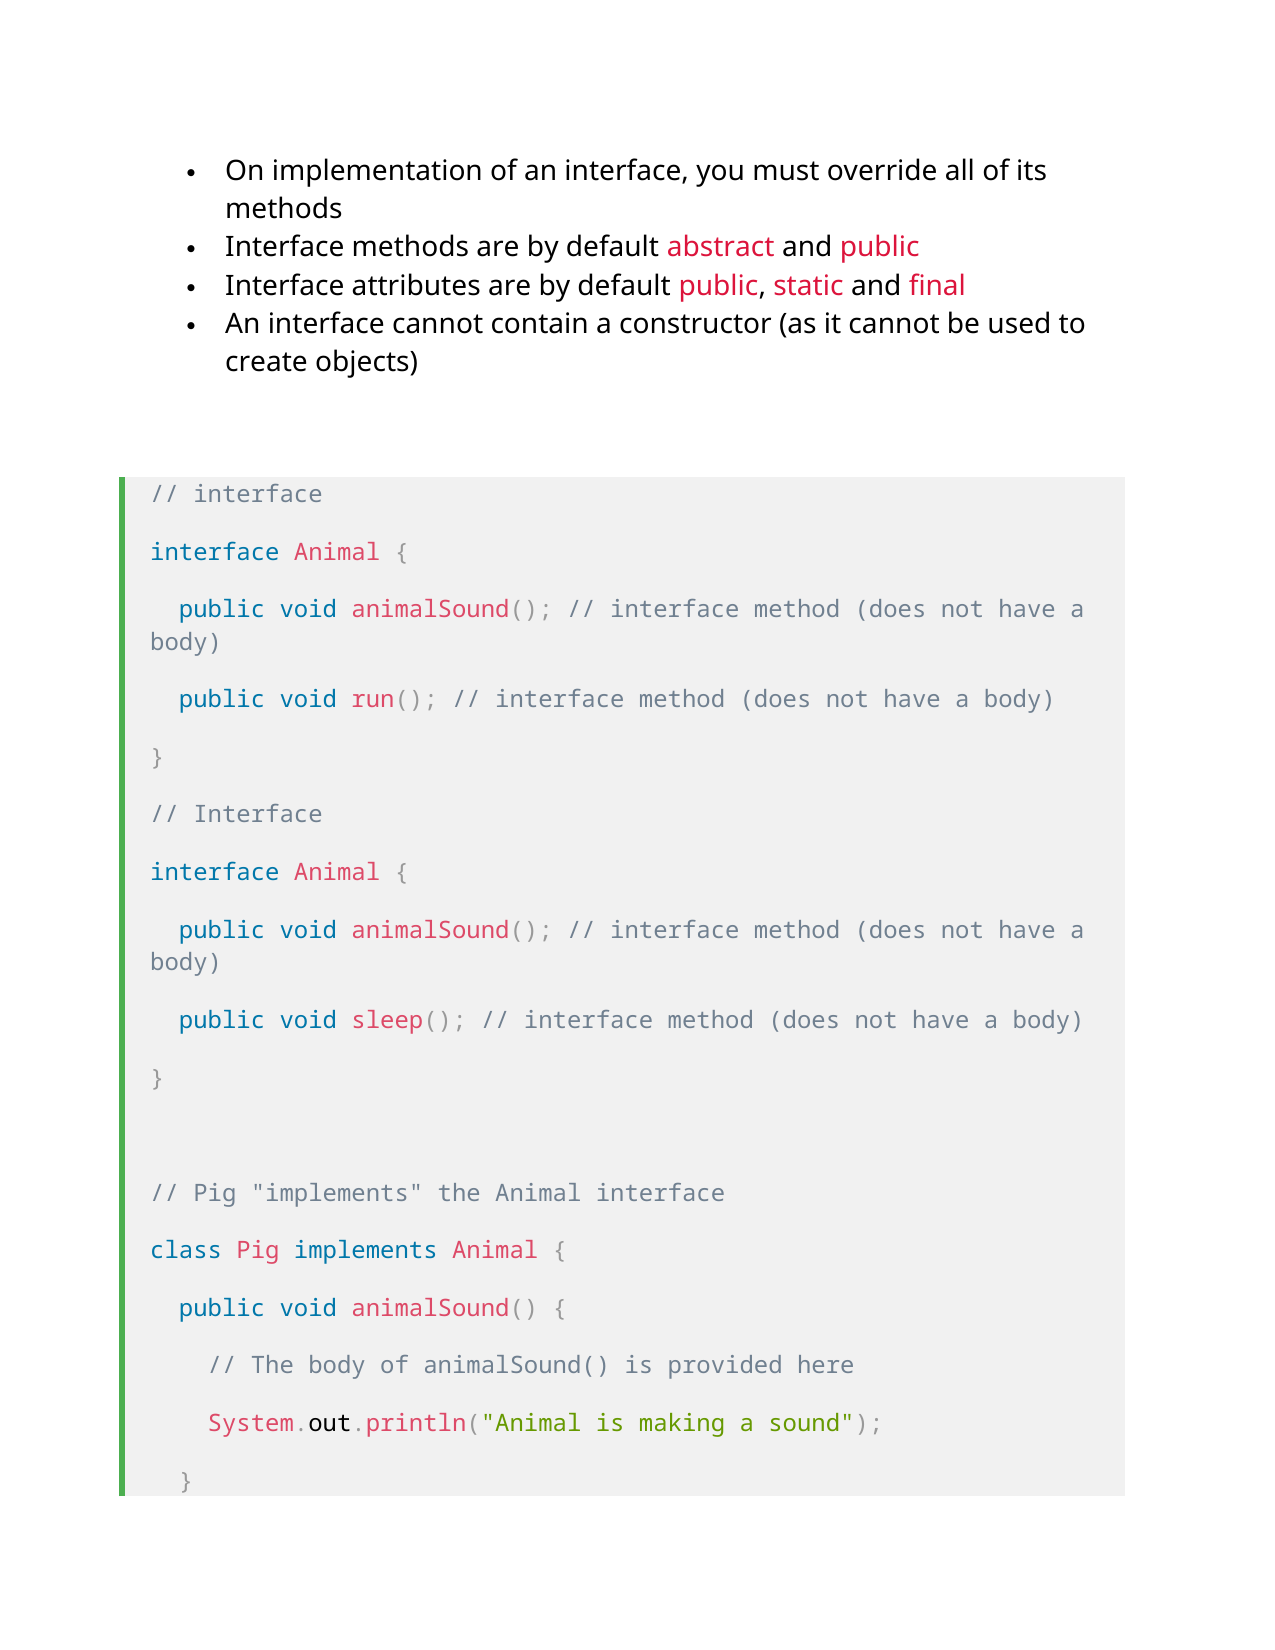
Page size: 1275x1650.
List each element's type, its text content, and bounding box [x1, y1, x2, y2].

text } [125, 1463, 1125, 1496]
list Interface methods are by default abstract and public [187, 227, 1125, 265]
text } [125, 1060, 1125, 1093]
text // The body of animalSound() is provided here [125, 1348, 1125, 1381]
text // Pig "implements" the Animal interface [125, 1176, 1125, 1208]
text class Pig implements Animal { [125, 1233, 1125, 1266]
text // interface [125, 477, 1125, 509]
text // Interface [125, 797, 1125, 830]
text interface Animal { [125, 855, 1125, 887]
text } [125, 740, 1125, 772]
list Interface attributes are by default public, static and final [187, 265, 1125, 303]
text public void run(); // interface method (does not have a body) [125, 682, 1125, 715]
text System.out.println("Animal is making a sound"); [125, 1406, 1125, 1438]
text public void animalSound(); // interface method (does not have a body) [125, 592, 1125, 657]
text public void sleep(); // interface method (does not have a body) [125, 1003, 1125, 1035]
list An interface cannot contain a constructor (as it cannot be used to create objects) [187, 303, 1125, 380]
list On implementation of an interface, you must override all of its methods [187, 150, 1125, 227]
text interface Animal { [125, 534, 1125, 567]
text public void animalSound(); // interface method (does not have a body) [125, 912, 1125, 978]
text public void animalSound() { [125, 1291, 1125, 1323]
